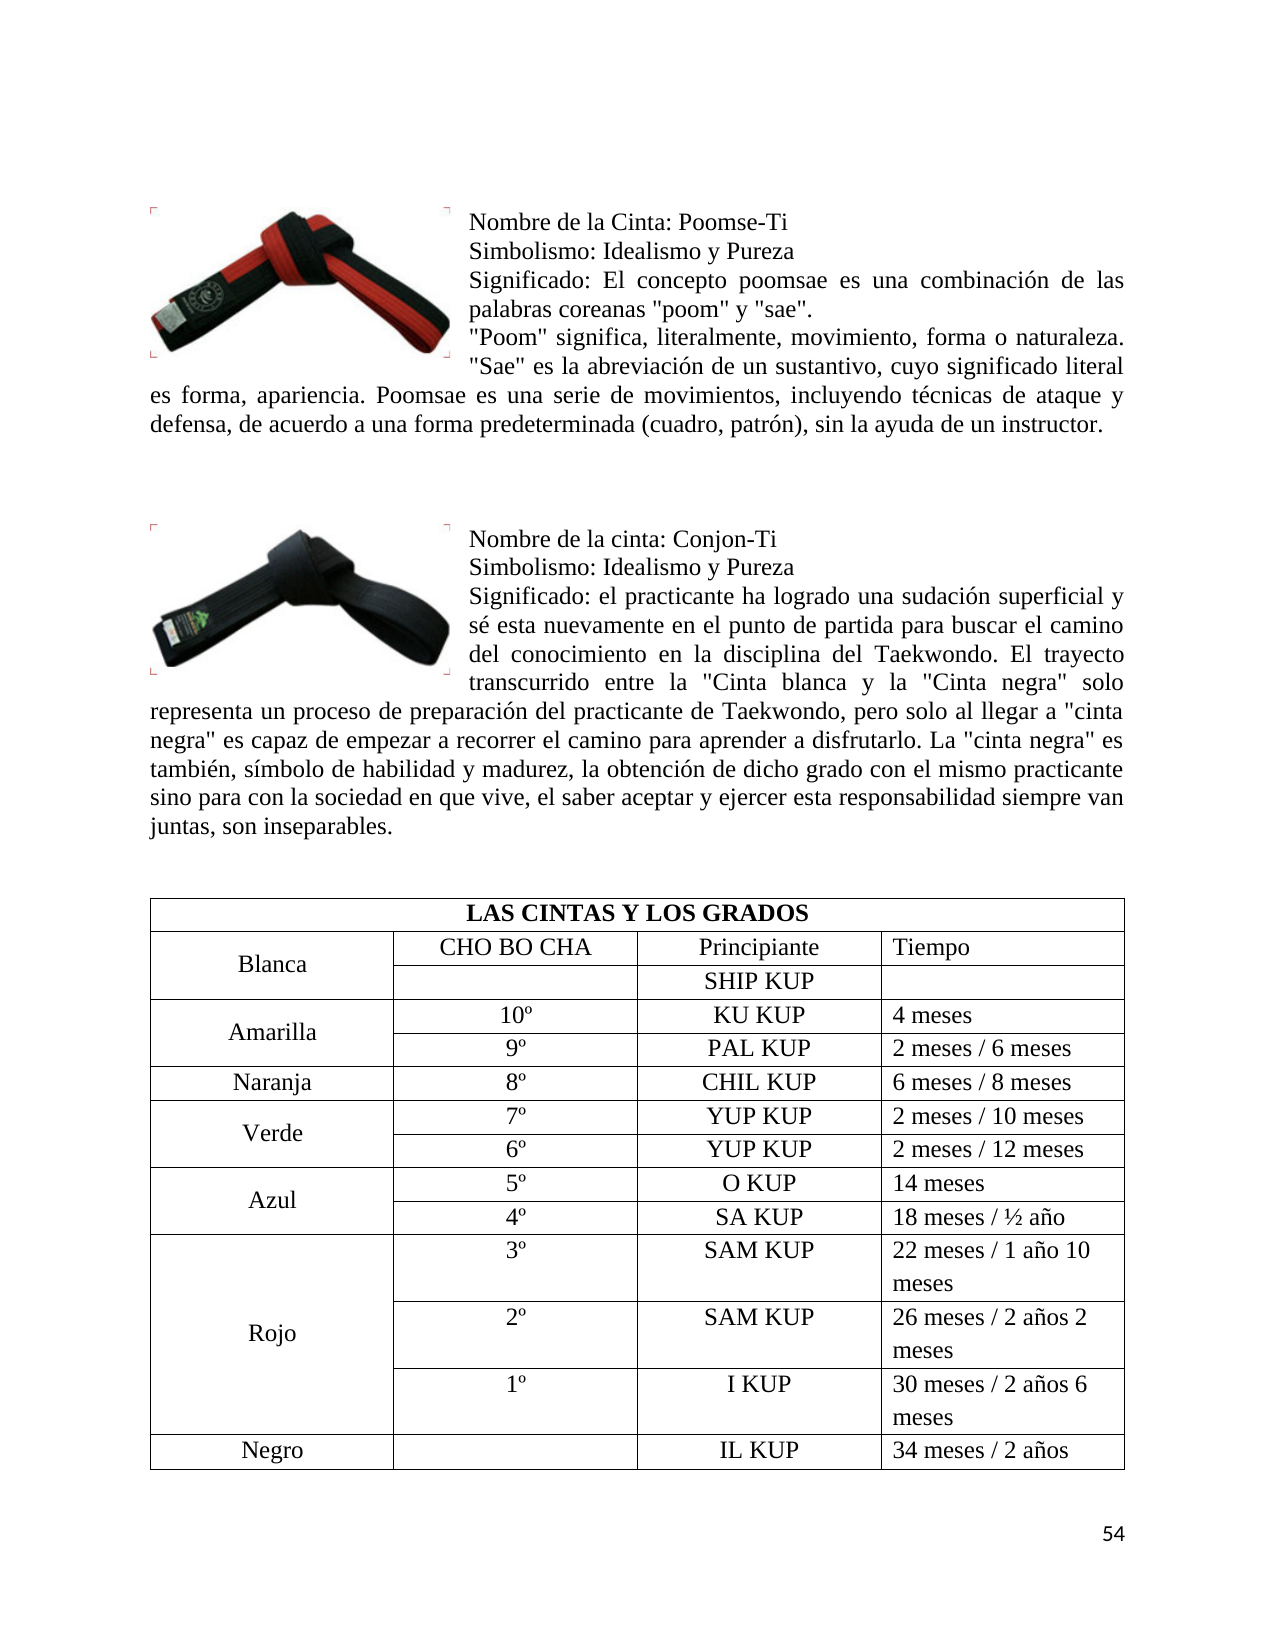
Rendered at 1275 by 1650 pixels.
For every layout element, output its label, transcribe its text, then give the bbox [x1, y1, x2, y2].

table_cell [394, 1435, 637, 1468]
table_cell 4 meses [882, 1000, 1124, 1032]
text Nombre de la Cinta: Poomse-Ti [451, 207, 1125, 236]
table_cell 5º [394, 1168, 637, 1201]
table_cell Tiempo [882, 932, 1124, 965]
table_cell O KUP [638, 1168, 881, 1201]
table_cell 4º [394, 1202, 637, 1234]
table_cell [394, 966, 637, 999]
table_cell Principiante [638, 932, 881, 965]
table_cell 30 meses / 2 años 6 meses [882, 1369, 1124, 1434]
table_cell 18 meses / ½ año [882, 1202, 1124, 1234]
table_cell 2 meses / 6 meses [882, 1034, 1124, 1066]
text Significado: el practicante ha logrado una sudación superficial y sé esta nuevamente en el punto de partida para buscar el camino del conocimiento en la disciplina del Taekwondo. El trayecto transcurrido entre la "Cinta blanca y la "Cinta negra" solo representa un proceso de preparación del practicante de Taekwondo, pero solo al llegar a "cinta negra" es capaz de empezar a recorrer el camino para aprender a disfrutarlo. La "cinta negra" es también, símbolo de habilidad y madurez, la obtención de dicho grado con el mismo practicante sino para con la sociedad en que vive, el saber aceptar y ejercer esta responsabilidad siempre van juntas, son inseparables. [150, 581, 1125, 840]
table_cell 2º [394, 1302, 637, 1368]
table_cell [882, 966, 1124, 999]
table_cell 9º [394, 1034, 637, 1066]
text Nombre de la cinta: Conjon-Ti [451, 524, 1125, 552]
table_cell SAM KUP [638, 1302, 881, 1368]
table_cell Amarilla [151, 1000, 393, 1066]
text Simbolismo: Idealismo y Pureza [451, 236, 1125, 265]
table_cell I KUP [638, 1369, 881, 1434]
table_cell 7º [394, 1101, 637, 1133]
table_cell YUP KUP [638, 1101, 881, 1133]
table_cell 6 meses / 8 meses [882, 1067, 1124, 1100]
table_cell Blanca [151, 932, 393, 999]
table_cell SAM KUP [638, 1235, 881, 1301]
table_cell 3º [394, 1235, 637, 1301]
table_cell 1º [394, 1369, 637, 1434]
picture [150, 524, 451, 675]
table_cell YUP KUP [638, 1135, 881, 1167]
table_cell SHIP KUP [638, 966, 881, 999]
table_cell CHO BO CHA [394, 932, 637, 965]
text Significado: El concepto poomsae es una combinación de las palabras coreanas "poom" y "sae". [451, 265, 1125, 322]
table_cell 34 meses / 2 años [882, 1435, 1124, 1468]
table_cell SA KUP [638, 1202, 881, 1234]
table_cell 22 meses / 1 año 10 meses [882, 1235, 1124, 1301]
table_cell 2 meses / 10 meses [882, 1101, 1124, 1133]
table_cell 26 meses / 2 años 2 meses [882, 1302, 1124, 1368]
table_cell Azul [151, 1168, 393, 1234]
text Simbolismo: Idealismo y Pureza [451, 552, 1125, 581]
table_cell Negro [151, 1435, 393, 1468]
table_cell Verde [151, 1101, 393, 1167]
table_header LAS CINTAS Y LOS GRADOS [151, 899, 1124, 931]
table_cell Rojo [151, 1235, 393, 1434]
table_cell 2 meses / 12 meses [882, 1135, 1124, 1167]
table_cell 8º [394, 1067, 637, 1100]
table_cell KU KUP [638, 1000, 881, 1032]
table_cell 14 meses [882, 1168, 1124, 1201]
table_cell CHIL KUP [638, 1067, 881, 1100]
table_cell IL KUP [638, 1435, 881, 1468]
table_cell Naranja [151, 1067, 393, 1100]
table_cell PAL KUP [638, 1034, 881, 1066]
table_cell 6º [394, 1135, 637, 1167]
table_cell 10º [394, 1000, 637, 1032]
text "Poom" significa, literalmente, movimiento, forma o naturaleza. "Sae" es la abreviación de un sustantivo, cuyo significado literal es forma, apariencia. Poomsae es una serie de movimientos, incluyendo técnicas de ataque y defensa, de acuerdo a una forma predeterminada (cuadro, patrón), sin la ayuda de un instructor. [150, 322, 1125, 437]
picture [150, 207, 451, 358]
